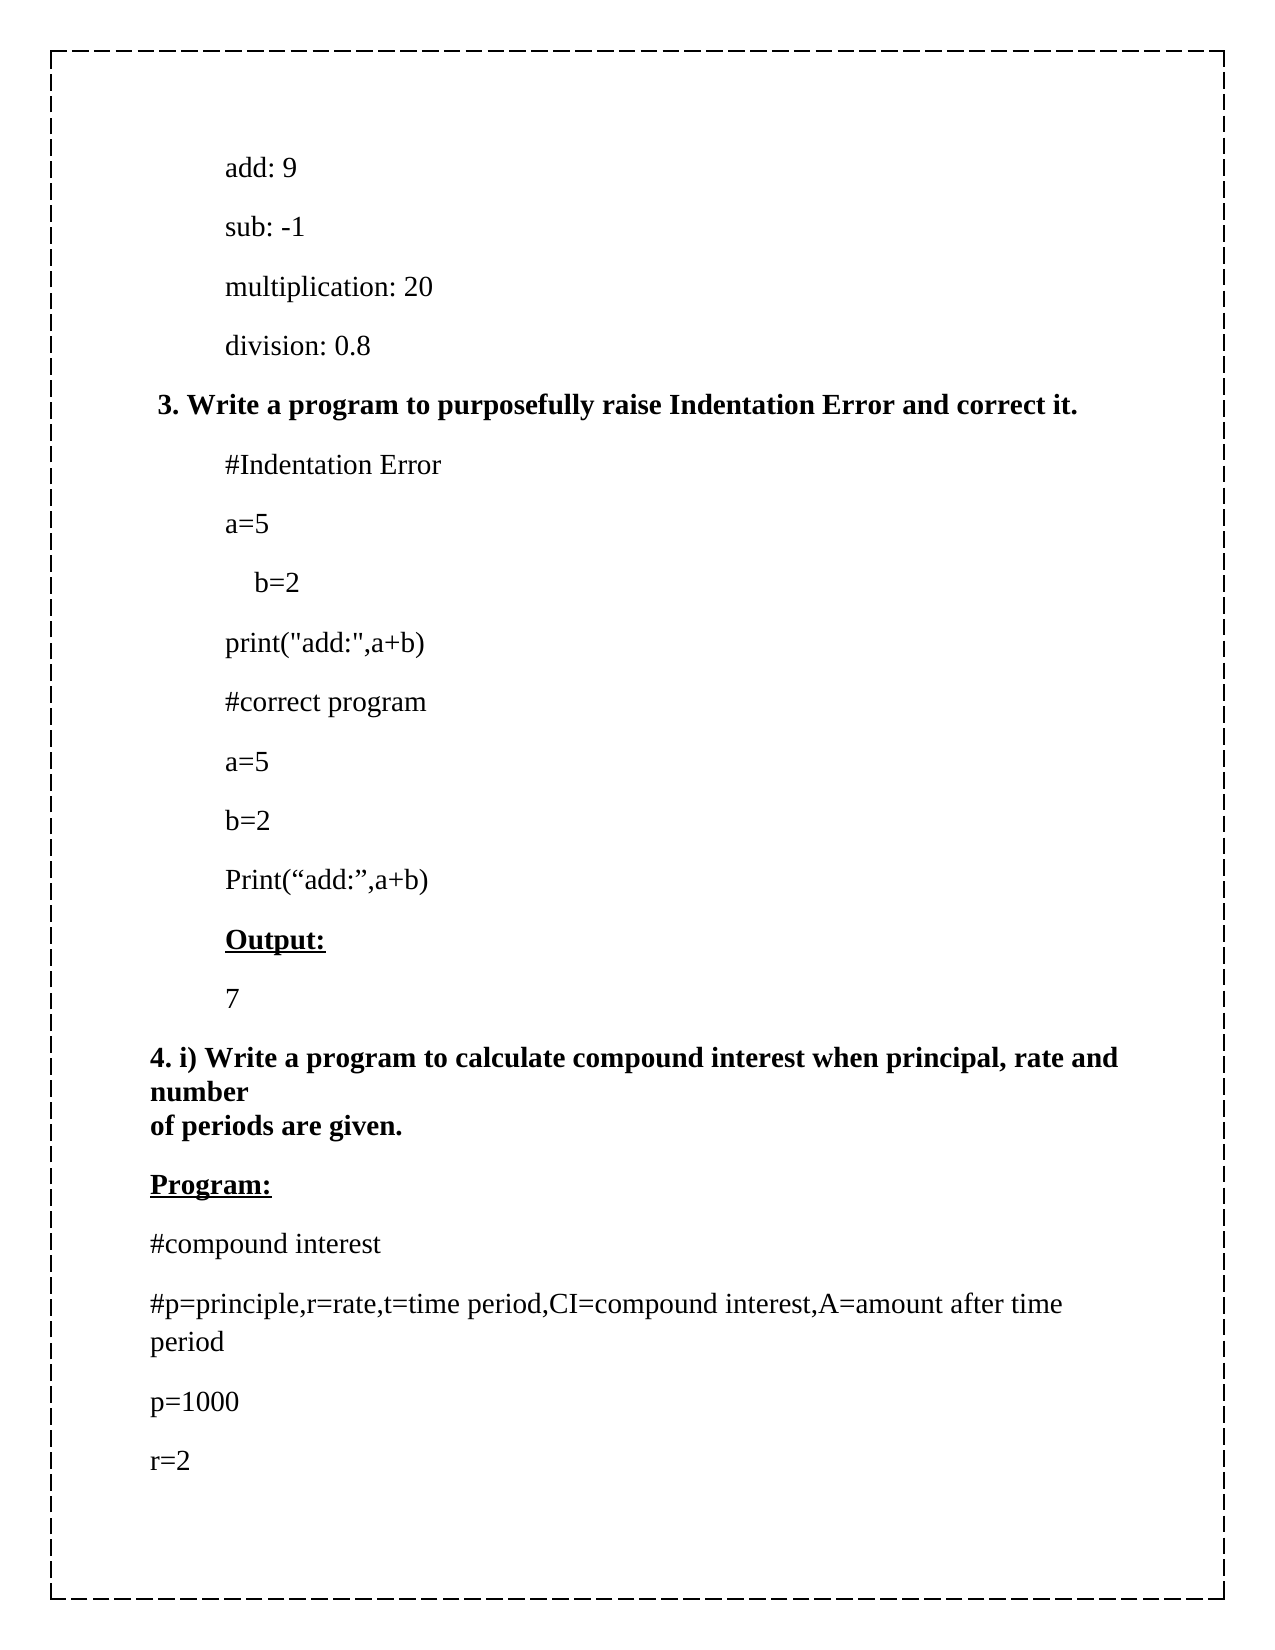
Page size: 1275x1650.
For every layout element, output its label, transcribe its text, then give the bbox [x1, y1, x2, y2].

text 3. Write a program to purposefully raise Indentation Error and correct it. [150, 387, 1125, 421]
text print("add:",a+b) [225, 625, 1125, 658]
text #p=principle,r=rate,t=time period,CI=compound interest,A=amount after time period [150, 1286, 1125, 1358]
text Print(“add:”,a+b) [225, 862, 1125, 896]
text division: 0.8 [225, 328, 1125, 362]
text a=5 [225, 506, 1125, 540]
text multiplication: 20 [225, 269, 1125, 302]
text #Indentation Error [225, 447, 1125, 480]
text p=1000 [150, 1384, 1125, 1417]
text sub: -1 [225, 209, 1125, 243]
text Program: [150, 1167, 1125, 1201]
text r=2 [150, 1443, 1125, 1477]
text a=5 [225, 744, 1125, 777]
text b=2 [225, 566, 1125, 599]
text #correct program [225, 684, 1125, 718]
text b=2 [225, 803, 1125, 837]
text Output: [225, 922, 1125, 955]
text add: 9 [225, 150, 1125, 183]
text of periods are given. [150, 1108, 1125, 1141]
text 7 [225, 981, 1125, 1015]
text 4. i) Write a program to calculate compound interest when principal, rate and number [150, 1041, 1125, 1108]
text #compound interest [150, 1226, 1125, 1260]
